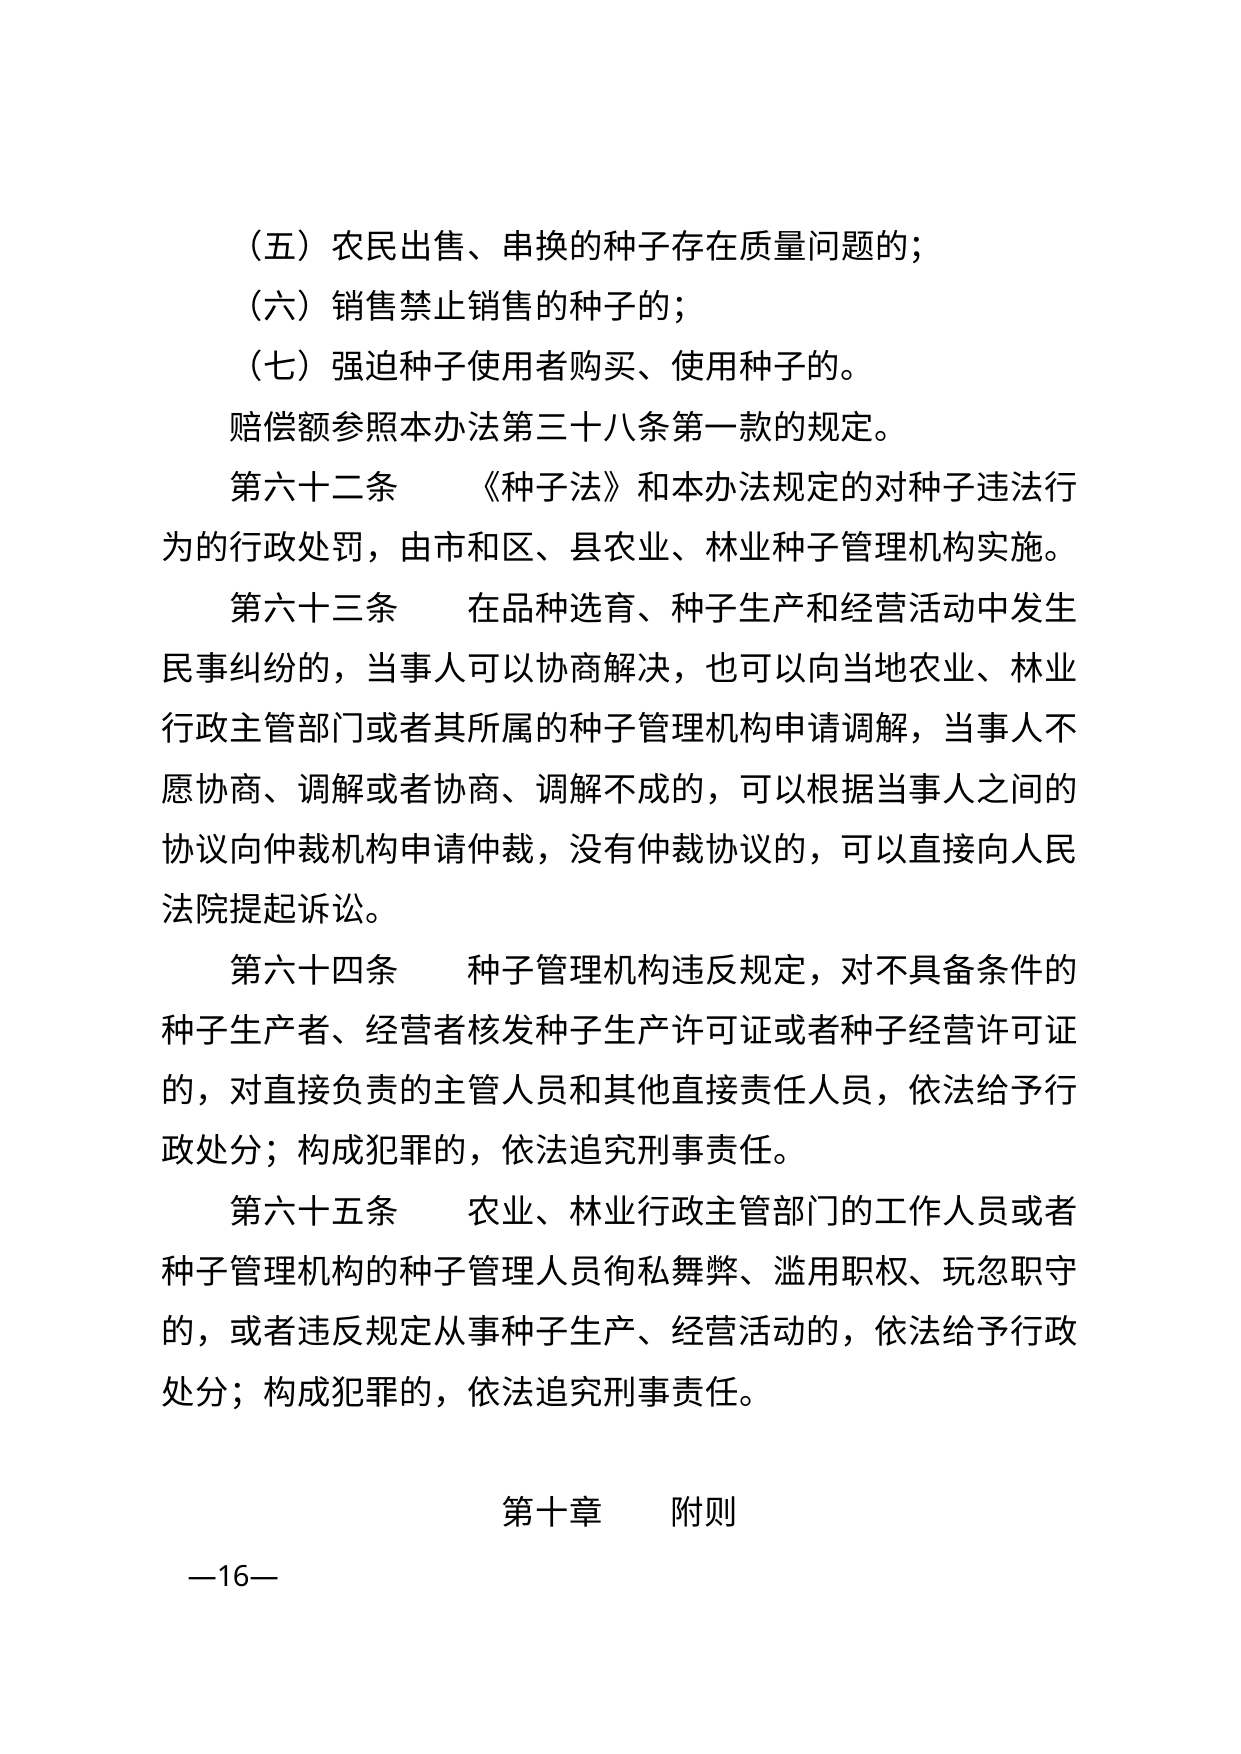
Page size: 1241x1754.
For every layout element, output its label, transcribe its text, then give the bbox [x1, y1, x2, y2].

text 第六十二条 《种子法》和本办法规定的对种子违法行为的行政处罚，由市和区、县农业、林业种子管理机构实施。 [162, 455, 1078, 575]
text 第十章 附则 [162, 1480, 1078, 1540]
text 第六十三条 在品种选育、种子生产和经营活动中发生民事纠纷的，当事人可以协商解决，也可以向当地农业、林业行政主管部门或者其所属的种子管理机构申请调解，当事人不愿协商、调解或者协商、调解不成的，可以根据当事人之间的协议向仲裁机构申请仲裁，没有仲裁协议的，可以直接向人民法院提起诉讼。 [162, 575, 1078, 937]
text 第六十四条 种子管理机构违反规定，对不具备条件的种子生产者、经营者核发种子生产许可证或者种子经营许可证的，对直接负责的主管人员和其他直接责任人员，依法给予行政处分；构成犯罪的，依法追究刑事责任。 [162, 937, 1078, 1178]
text （五）农民出售、串换的种子存在质量问题的； [162, 213, 1078, 274]
text （六）销售禁止销售的种子的； [162, 274, 1078, 334]
text （七）强迫种子使用者购买、使用种子的。 [162, 334, 1078, 394]
text 赔偿额参照本办法第三十八条第一款的规定。 [162, 394, 1078, 455]
text 第六十五条 农业、林业行政主管部门的工作人员或者种子管理机构的种子管理人员徇私舞弊、滥用职权、玩忽职守的，或者违反规定从事种子生产、经营活动的，依法给予行政处分；构成犯罪的，依法追究刑事责任。 [162, 1178, 1078, 1420]
